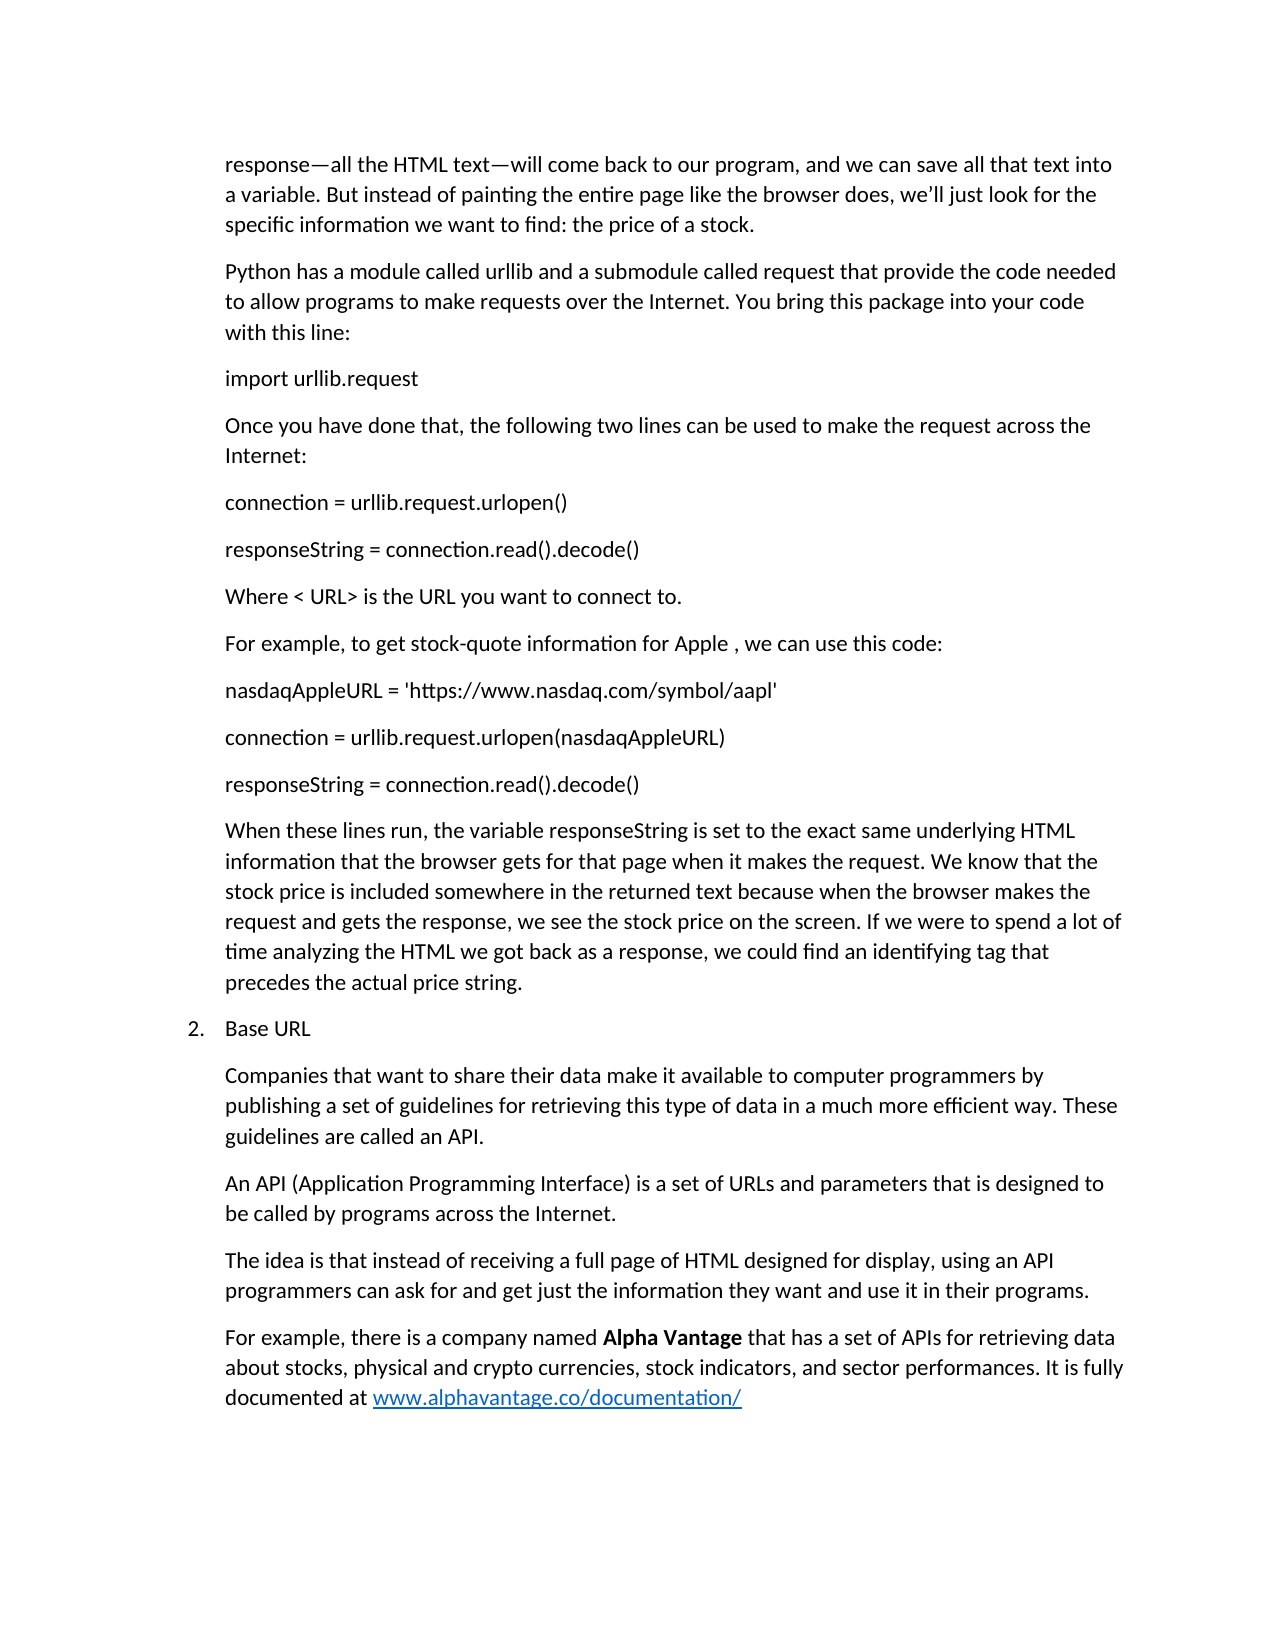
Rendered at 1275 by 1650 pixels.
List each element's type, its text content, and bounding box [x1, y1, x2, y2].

text Once you have done that, the following two lines can be used to make the request across the Internet: [225, 411, 1125, 470]
text For example, there is a company named Alpha Vantage that has a set of APIs for retrieving data about stocks, physical and crypto currencies, stock indicators, and sector performances. It is fully documented at www.alphavantage.co/documentation/ [225, 1323, 1125, 1411]
text For example, to get stock-quote information for Apple , we can use this code: [225, 629, 1125, 657]
list Base URL [187, 1014, 1125, 1043]
text import urllib.request [225, 364, 1125, 393]
text Companies that want to share their data make it available to computer programmers by publishing a set of guidelines for retrieving this type of data in a much more efficient way. These guidelines are called an API. [225, 1061, 1125, 1150]
text connection = urllib.request.urlopen(nasdaqAppleURL) [225, 723, 1125, 751]
text Where < URL> is the URL you want to connect to. [225, 582, 1125, 610]
text An API (Application Programming Interface) is a set of URLs and parameters that is designed to be called by programs across the Internet. [225, 1169, 1125, 1227]
text When these lines run, the variable responseString is set to the exact same underlying HTML information that the browser gets for that page when it makes the request. We know that the stock price is included somewhere in the returned text because when the browser makes the request and gets the response, we see the stock price on the screen. If we were to spend a lot of time analyzing the HTML we got back as a response, we could find an identifying tag that precedes the actual price string. [225, 817, 1125, 996]
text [225, 150, 1125, 238]
text responseString = connection.read().decode() [225, 535, 1125, 563]
text connection = urllib.request.urlopen() [225, 488, 1125, 517]
text Python has a module called urllib and a submodule called request that provide the code needed to allow programs to make requests over the Internet. You bring this package into your code with this line: [225, 257, 1125, 346]
text The idea is that instead of receiving a full page of HTML designed for display, using an API programmers can ask for and get just the information they want and use it in their programs. [225, 1246, 1125, 1304]
text nasdaqAppleURL = 'https://www.nasdaq.com/symbol/aapl' [225, 676, 1125, 704]
text responseString = connection.read().decode() [225, 770, 1125, 798]
